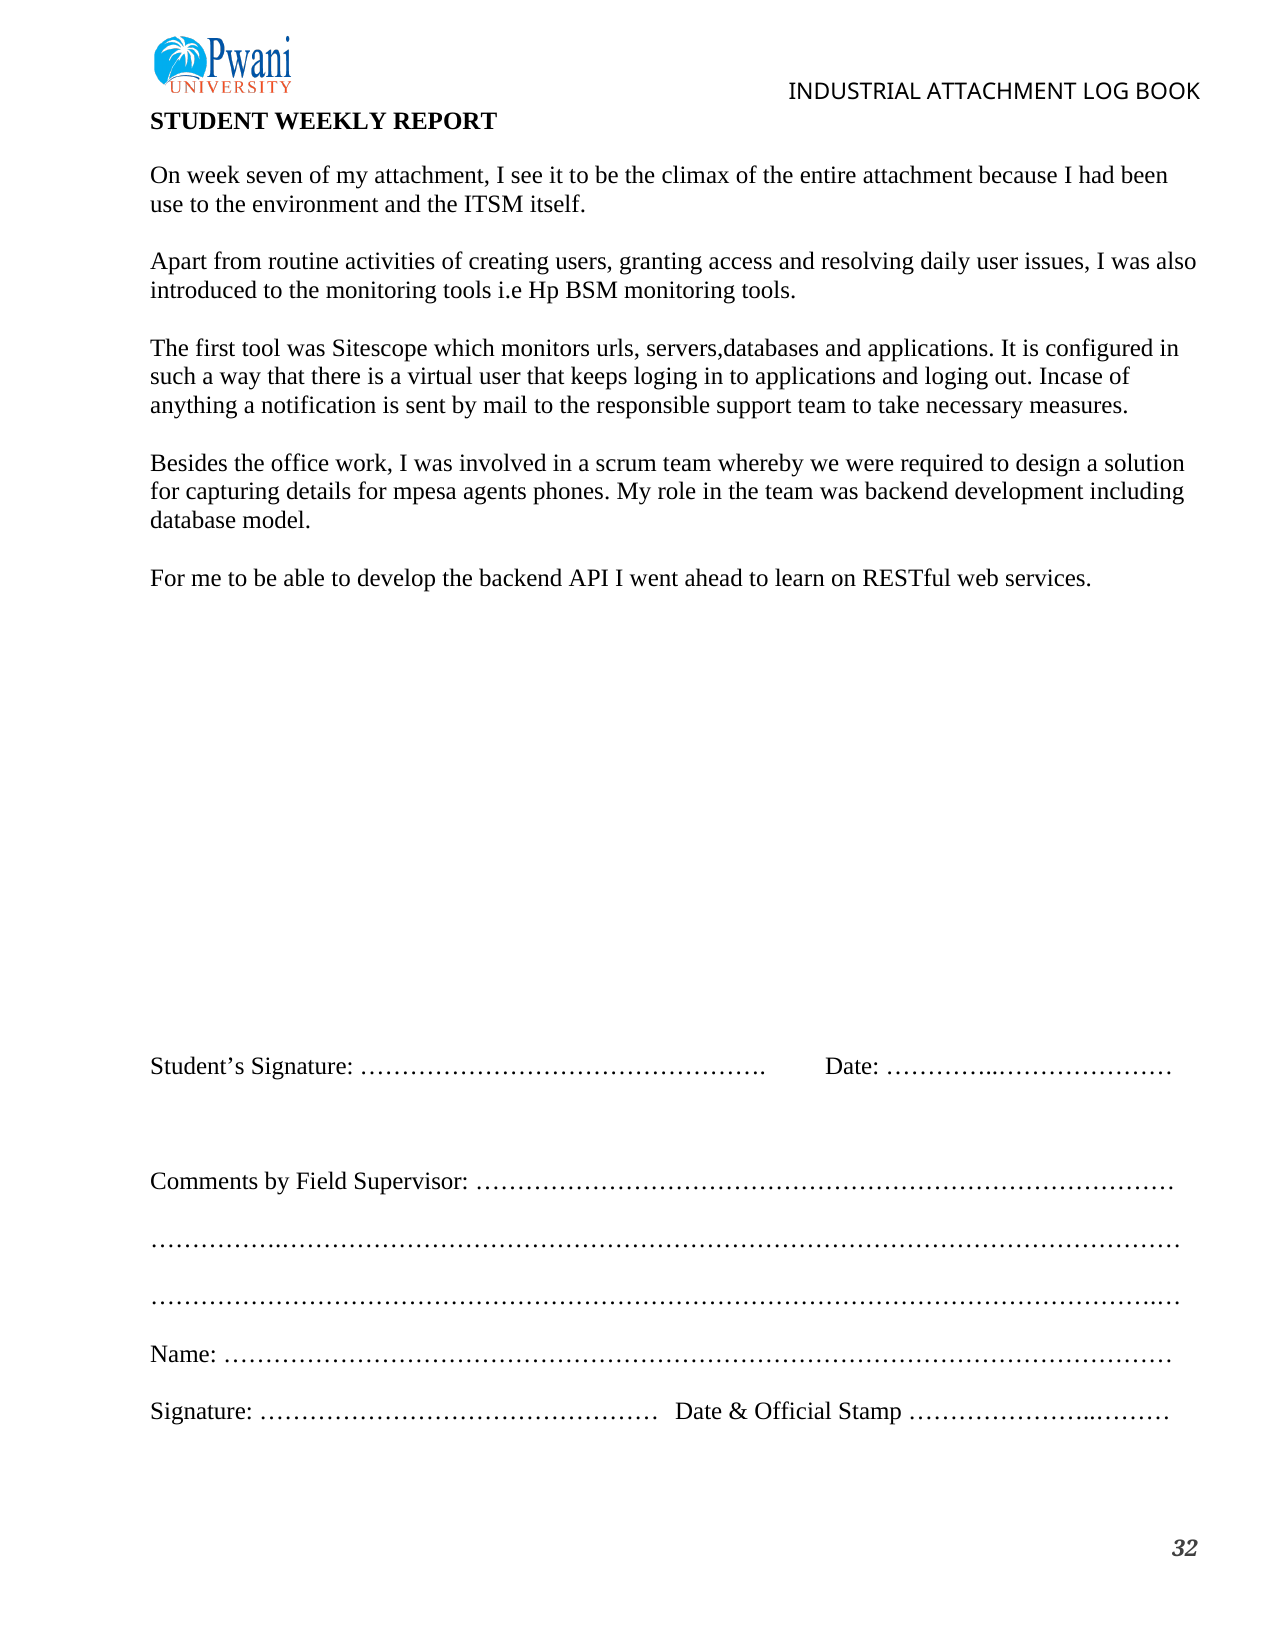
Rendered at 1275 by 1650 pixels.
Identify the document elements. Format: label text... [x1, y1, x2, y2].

text The first tool was Sitescope which monitors urls, servers,databases and applications. It is configured in such a way that there is a virtual user that keeps loging in to applications and loging out. Incase of anything a notification is sent by mail to the responsible support team to take necessary measures. [150, 333, 1200, 419]
text Apart from routine activities of creating users, granting access and resolving daily user issues, I was also introduced to the monitoring tools i.e Hp BSM monitoring tools. [150, 246, 1200, 304]
text Name: …………………………………………………………………………………………………… [150, 1339, 1200, 1368]
text On week seven of my attachment, I see it to be the climax of the entire attachment because I had been use to the environment and the ITSM itself. [150, 160, 1200, 218]
text Besides the office work, I was involved in a scrum team whereby we were required to design a solution for capturing details for mpesa agents phones. My role in the team was backend development including database model. [150, 448, 1200, 534]
text For me to be able to develop the backend API I went ahead to learn on RESTful web services. [150, 563, 1200, 591]
text Signature: ………………………………………… Date & Official Stamp …………………..……… [150, 1396, 1200, 1425]
text …………….……………………………………………………………………………………………… [150, 1224, 1200, 1253]
text Comments by Field Supervisor: ………………………………………………………………………… [150, 1166, 1200, 1195]
text ………………………………………………………………………………………………………….… [150, 1281, 1200, 1310]
text Student’s Signature: …………………………………………. Date: …………..………………… [150, 1051, 1200, 1080]
text STUDENT WEEKLY REPORT [150, 106, 1200, 135]
picture [153, 33, 292, 93]
